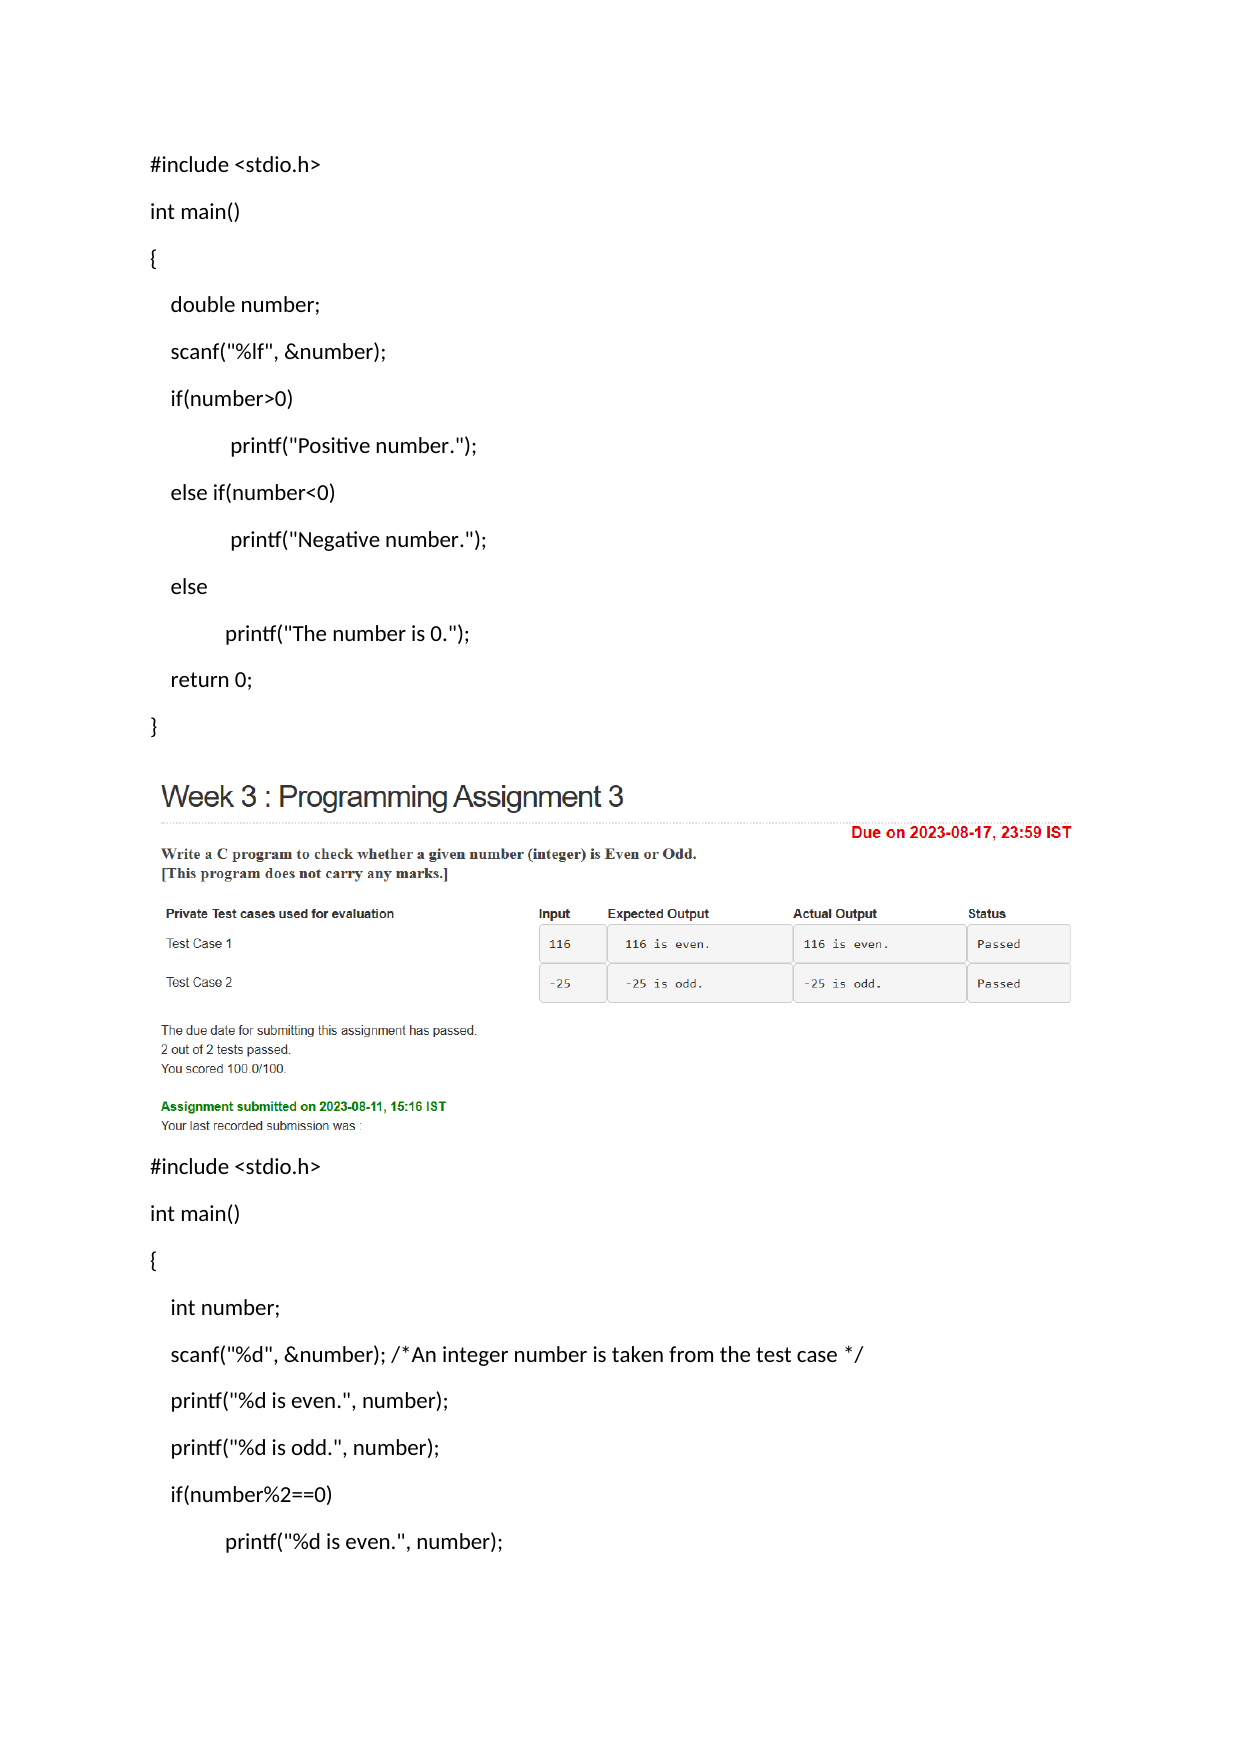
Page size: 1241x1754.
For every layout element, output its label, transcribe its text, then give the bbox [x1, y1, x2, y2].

text else [150, 572, 1090, 600]
text int number; [150, 1293, 1090, 1321]
text printf("Positive number."); [150, 431, 1090, 459]
text printf("%d is even.", number); [150, 1387, 1090, 1414]
text scanf("%lf", &number); [150, 337, 1090, 366]
text #include <stdio.h> [150, 1152, 1090, 1180]
text { [150, 244, 1090, 272]
text scanf("%d", &number); /*An integer number is taken from the test case */ [150, 1340, 1090, 1368]
text #include <stdio.h> [150, 150, 1090, 178]
text if(number%2==0) [150, 1480, 1090, 1508]
text { [150, 1246, 1090, 1274]
picture [150, 759, 1091, 1134]
text printf("%d is even.", number); [150, 1527, 1090, 1555]
text printf("Negative number."); [150, 525, 1090, 553]
text else if(number<0) [150, 478, 1090, 506]
text printf("The number is 0."); [150, 619, 1090, 647]
text int main() [150, 197, 1090, 225]
text return 0; [150, 666, 1090, 694]
text double number; [150, 291, 1090, 319]
text if(number>0) [150, 384, 1090, 412]
text int main() [150, 1199, 1090, 1227]
text } [150, 712, 1090, 741]
text printf("%d is odd.", number); [150, 1433, 1090, 1461]
